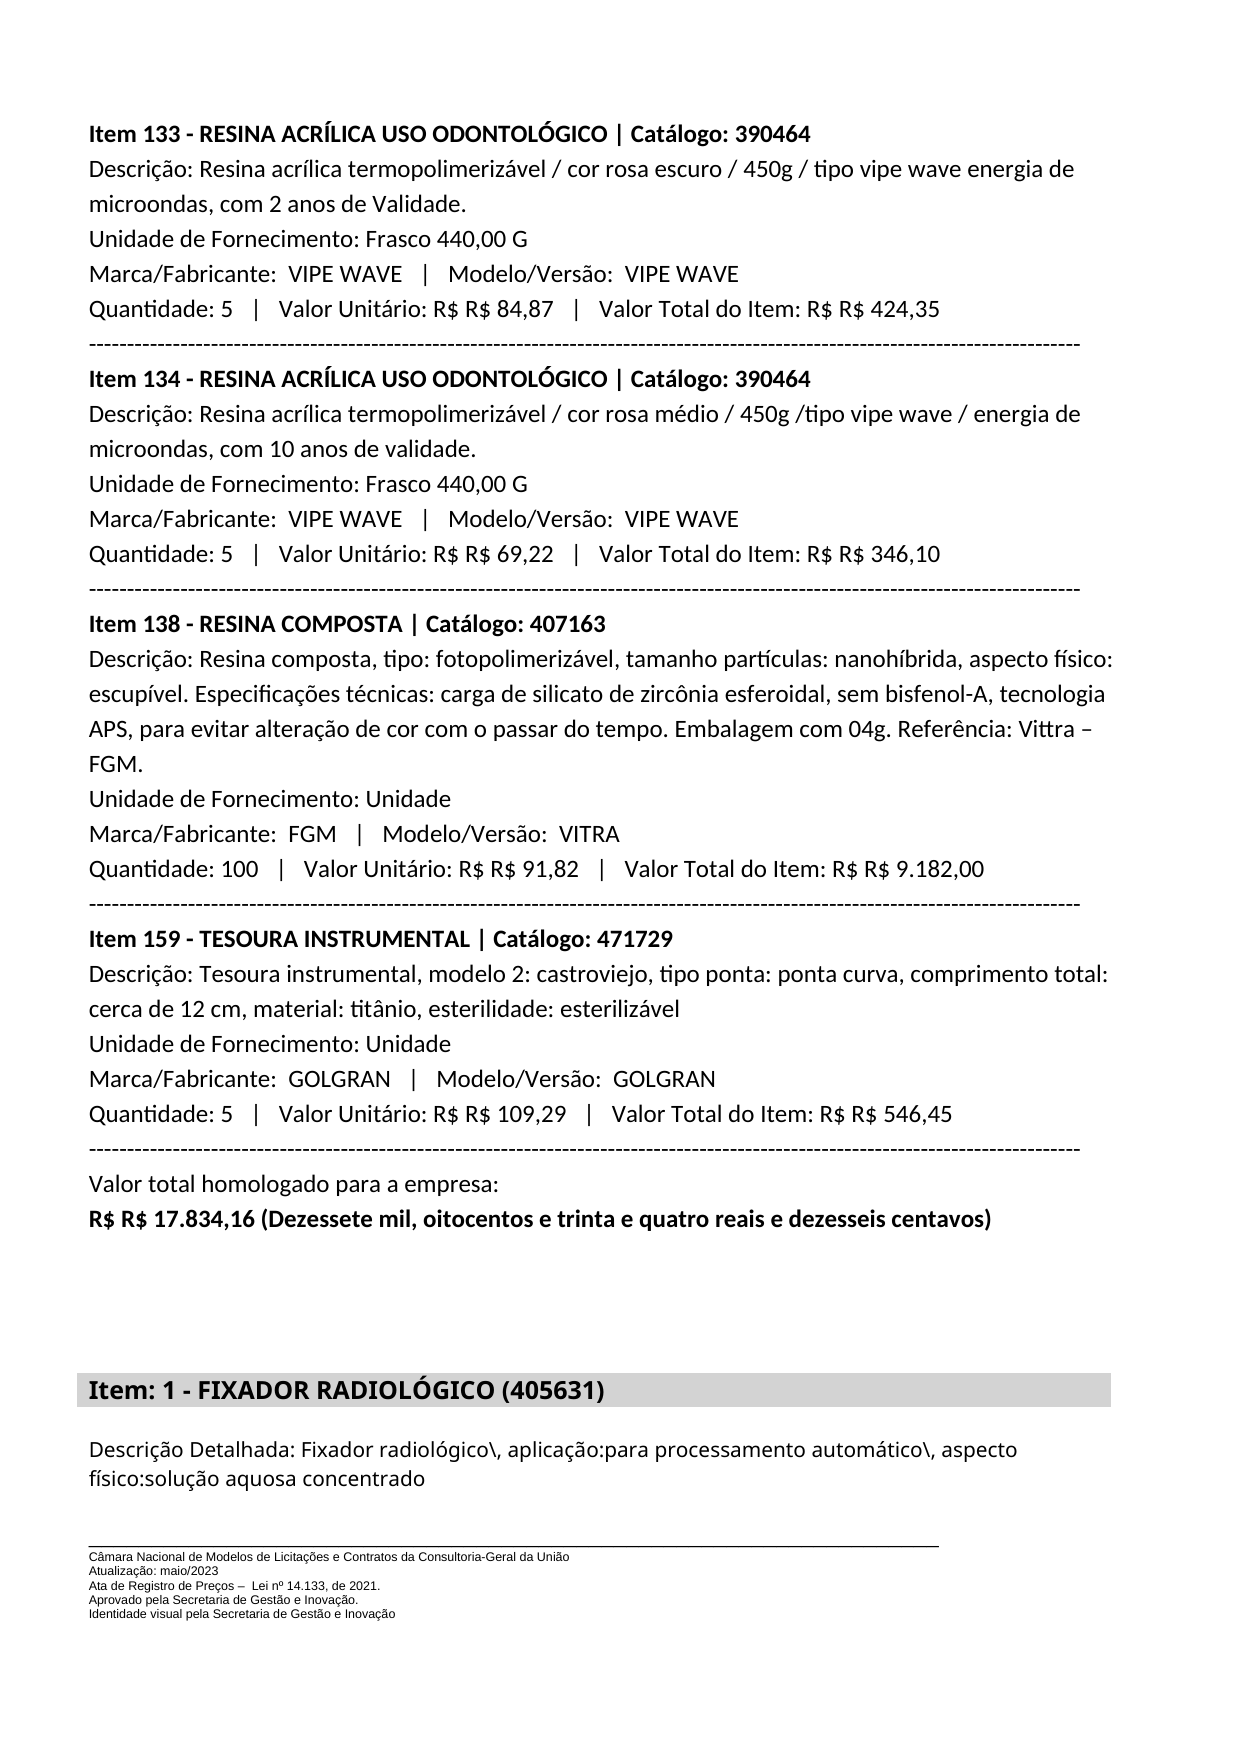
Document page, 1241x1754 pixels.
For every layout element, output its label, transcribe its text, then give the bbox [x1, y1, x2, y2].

table_cell Descrição Detalhada: Fixador radiológico\, aplicação:para processamento automático\, aspecto físico:solução aquosa concentrado [77, 1407, 1111, 1492]
table_header Item: 1 - FIXADOR RADIOLÓGICO (405631) [77, 1373, 1111, 1407]
